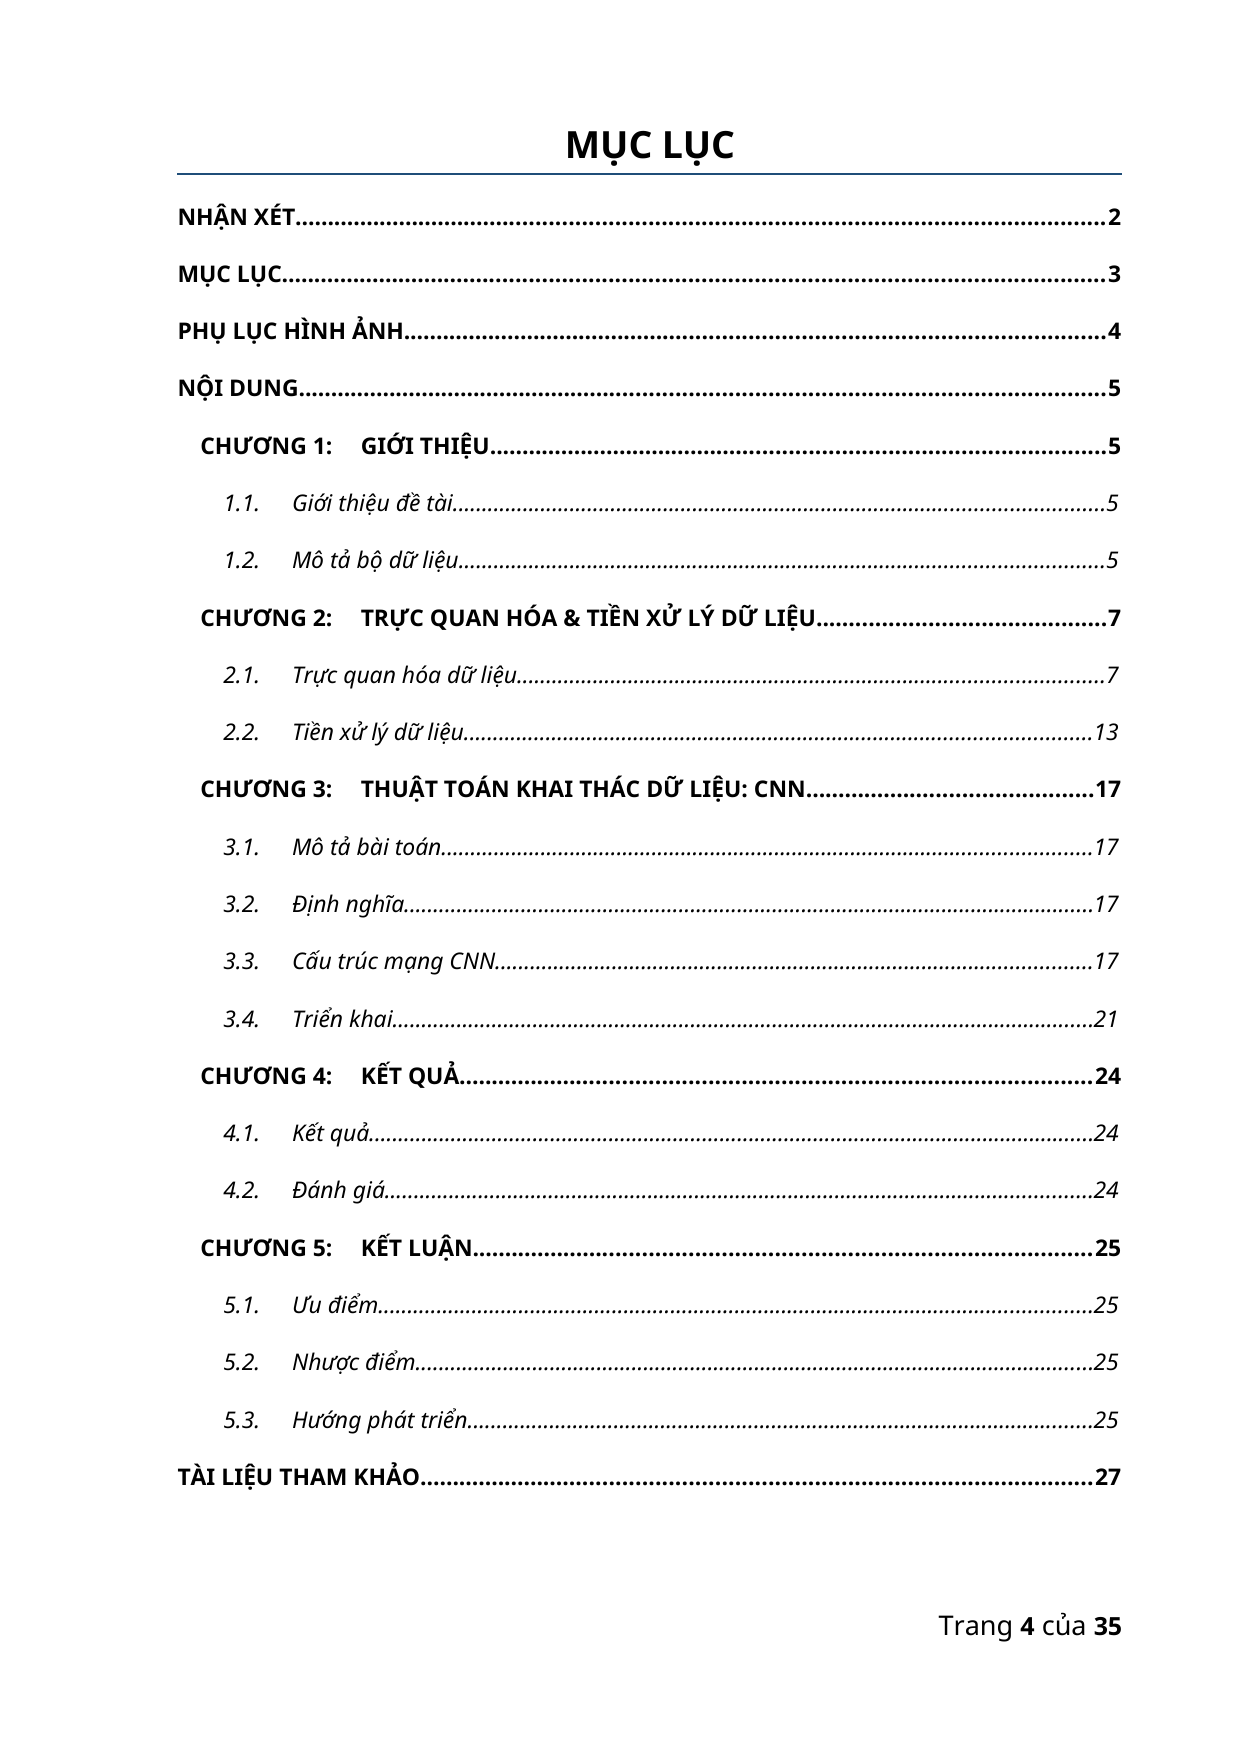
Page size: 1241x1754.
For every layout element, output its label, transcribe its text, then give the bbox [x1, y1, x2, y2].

subtitle MỤC LỤC [177, 118, 1122, 173]
